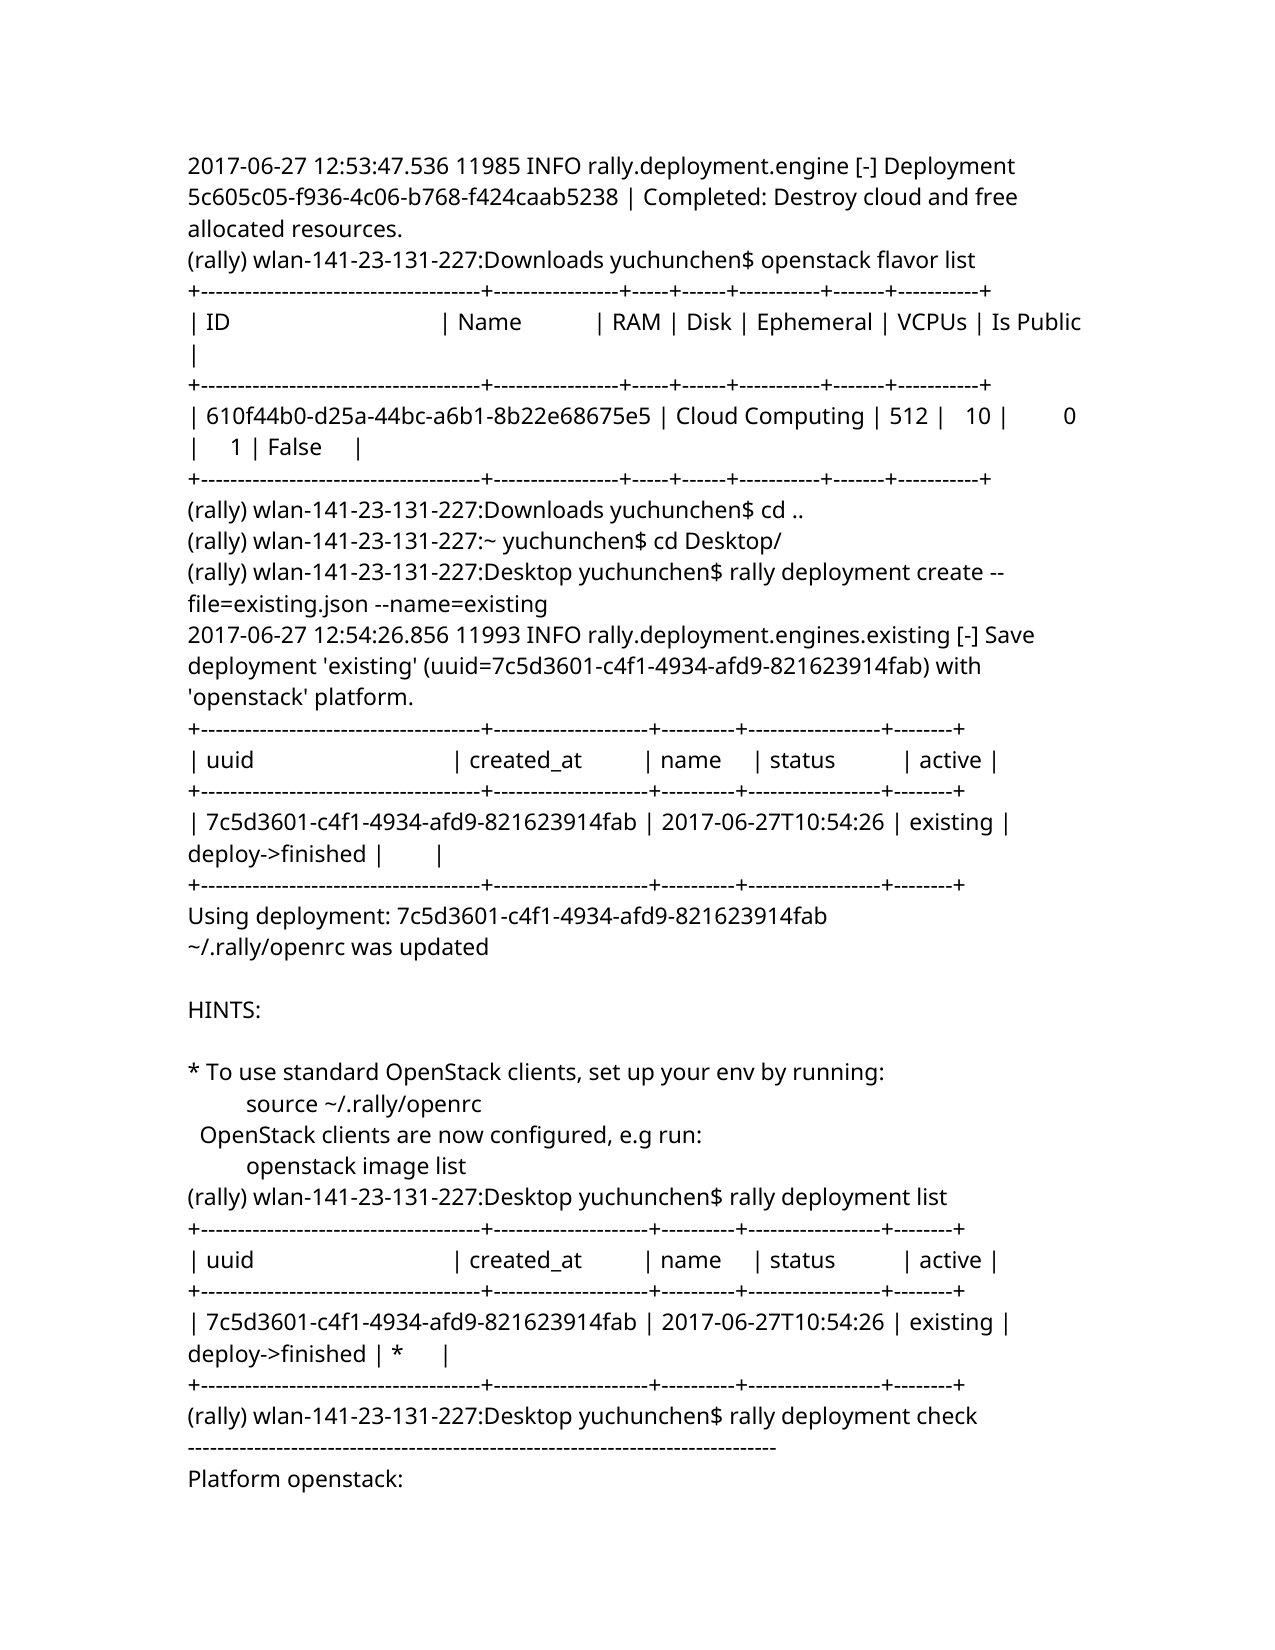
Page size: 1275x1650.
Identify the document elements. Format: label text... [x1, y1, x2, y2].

text +--------------------------------------+---------------------+----------+------------------+--------+ [187, 1369, 1087, 1400]
text (rally) wlan-141-23-131-227:Downloads yuchunchen$ openstack flavor list [187, 244, 1087, 275]
text 2017-06-27 12:54:26.856 11993 INFO rally.deployment.engines.existing [-] Save deployment 'existing' (uuid=7c5d3601-c4f1-4934-afd9-821623914fab) with 'openstack' platform. [187, 619, 1087, 712]
text +--------------------------------------+---------------------+----------+------------------+--------+ [187, 1275, 1087, 1306]
text | 7c5d3601-c4f1-4934-afd9-821623914fab | 2017-06-27T10:54:26 | existing | deploy->finished | * | [187, 1306, 1087, 1369]
text +--------------------------------------+-----------------+-----+------+-----------+-------+-----------+ [187, 369, 1087, 400]
text | 610f44b0-d25a-44bc-a6b1-8b22e68675e5 | Cloud Computing | 512 | 10 | 0 | 1 | False | [187, 400, 1087, 462]
text | 7c5d3601-c4f1-4934-afd9-821623914fab | 2017-06-27T10:54:26 | existing | deploy->finished | | [187, 806, 1087, 869]
text +--------------------------------------+---------------------+----------+------------------+--------+ [187, 775, 1087, 806]
text HINTS: [187, 994, 1087, 1025]
text (rally) wlan-141-23-131-227:Downloads yuchunchen$ cd .. [187, 494, 1087, 525]
text | ID | Name | RAM | Disk | Ephemeral | VCPUs | Is Public | [187, 306, 1087, 369]
text 2017-06-27 12:53:47.536 11985 INFO rally.deployment.engine [-] Deployment 5c605c05-f936-4c06-b768-f424caab5238 | Completed: Destroy cloud and free allocated resources. [187, 150, 1087, 244]
text +--------------------------------------+---------------------+----------+------------------+--------+ [187, 712, 1087, 744]
text (rally) wlan-141-23-131-227:Desktop yuchunchen$ rally deployment check [187, 1400, 1087, 1431]
text source ~/.rally/openrc [187, 1087, 1087, 1119]
text openstack image list [187, 1150, 1087, 1181]
text * To use standard OpenStack clients, set up your env by running: [187, 1056, 1087, 1087]
text | uuid | created_at | name | status | active | [187, 744, 1087, 775]
text +--------------------------------------+-----------------+-----+------+-----------+-------+-----------+ [187, 462, 1087, 494]
text Using deployment: 7c5d3601-c4f1-4934-afd9-821623914fab [187, 900, 1087, 931]
text (rally) wlan-141-23-131-227:~ yuchunchen$ cd Desktop/ [187, 525, 1087, 556]
text Platform openstack: [187, 1462, 1087, 1494]
text (rally) wlan-141-23-131-227:Desktop yuchunchen$ rally deployment create --file=existing.json --name=existing [187, 556, 1087, 619]
text +--------------------------------------+-----------------+-----+------+-----------+-------+-----------+ [187, 275, 1087, 306]
text +--------------------------------------+---------------------+----------+------------------+--------+ [187, 869, 1087, 900]
text ~/.rally/openrc was updated [187, 931, 1087, 962]
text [187, 1431, 1087, 1462]
text (rally) wlan-141-23-131-227:Desktop yuchunchen$ rally deployment list [187, 1181, 1087, 1212]
text OpenStack clients are now configured, e.g run: [187, 1119, 1087, 1150]
text | uuid | created_at | name | status | active | [187, 1244, 1087, 1275]
text +--------------------------------------+---------------------+----------+------------------+--------+ [187, 1212, 1087, 1244]
